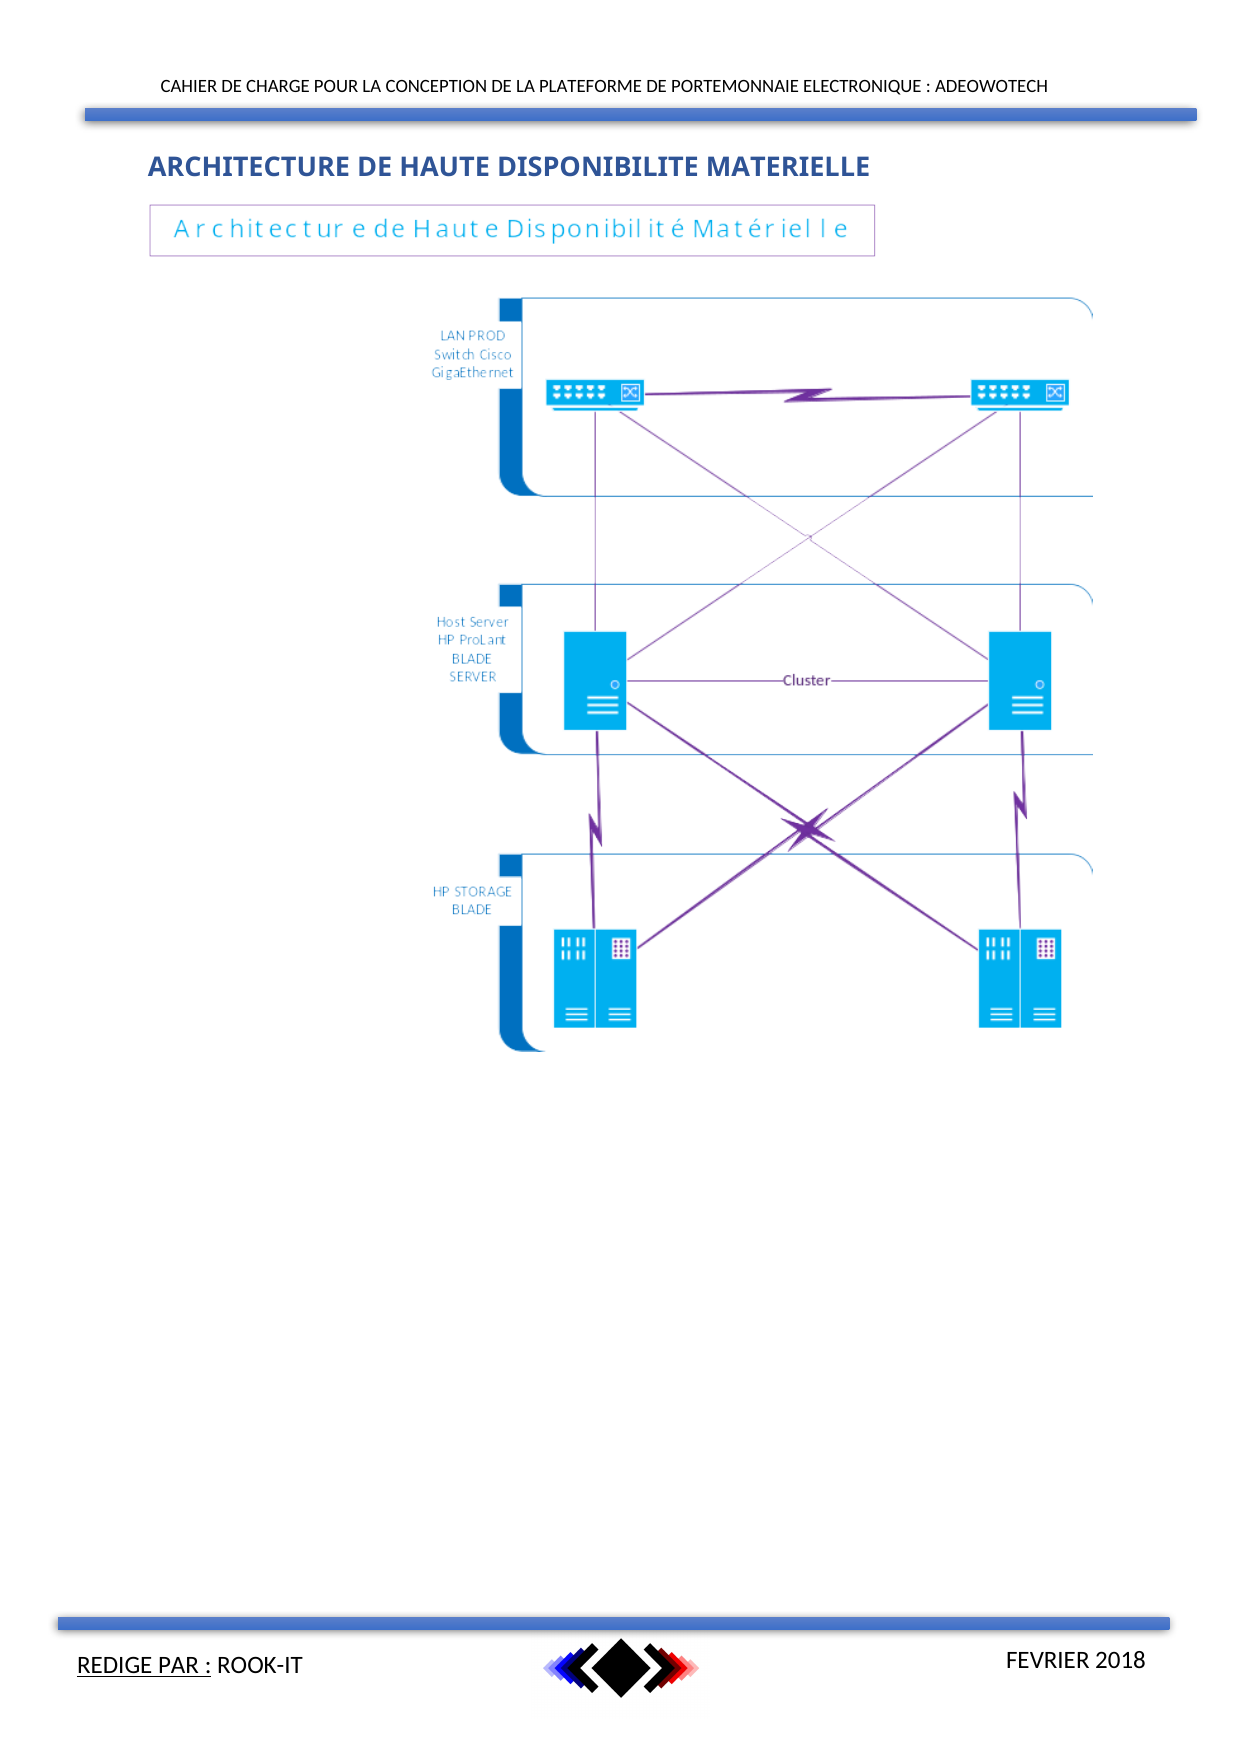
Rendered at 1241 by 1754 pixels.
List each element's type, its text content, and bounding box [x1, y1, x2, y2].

picture [531, 1630, 710, 1719]
subtitle ARCHITECTURE DE HAUTE DISPONIBILITE MATERIELLE [148, 148, 1093, 184]
